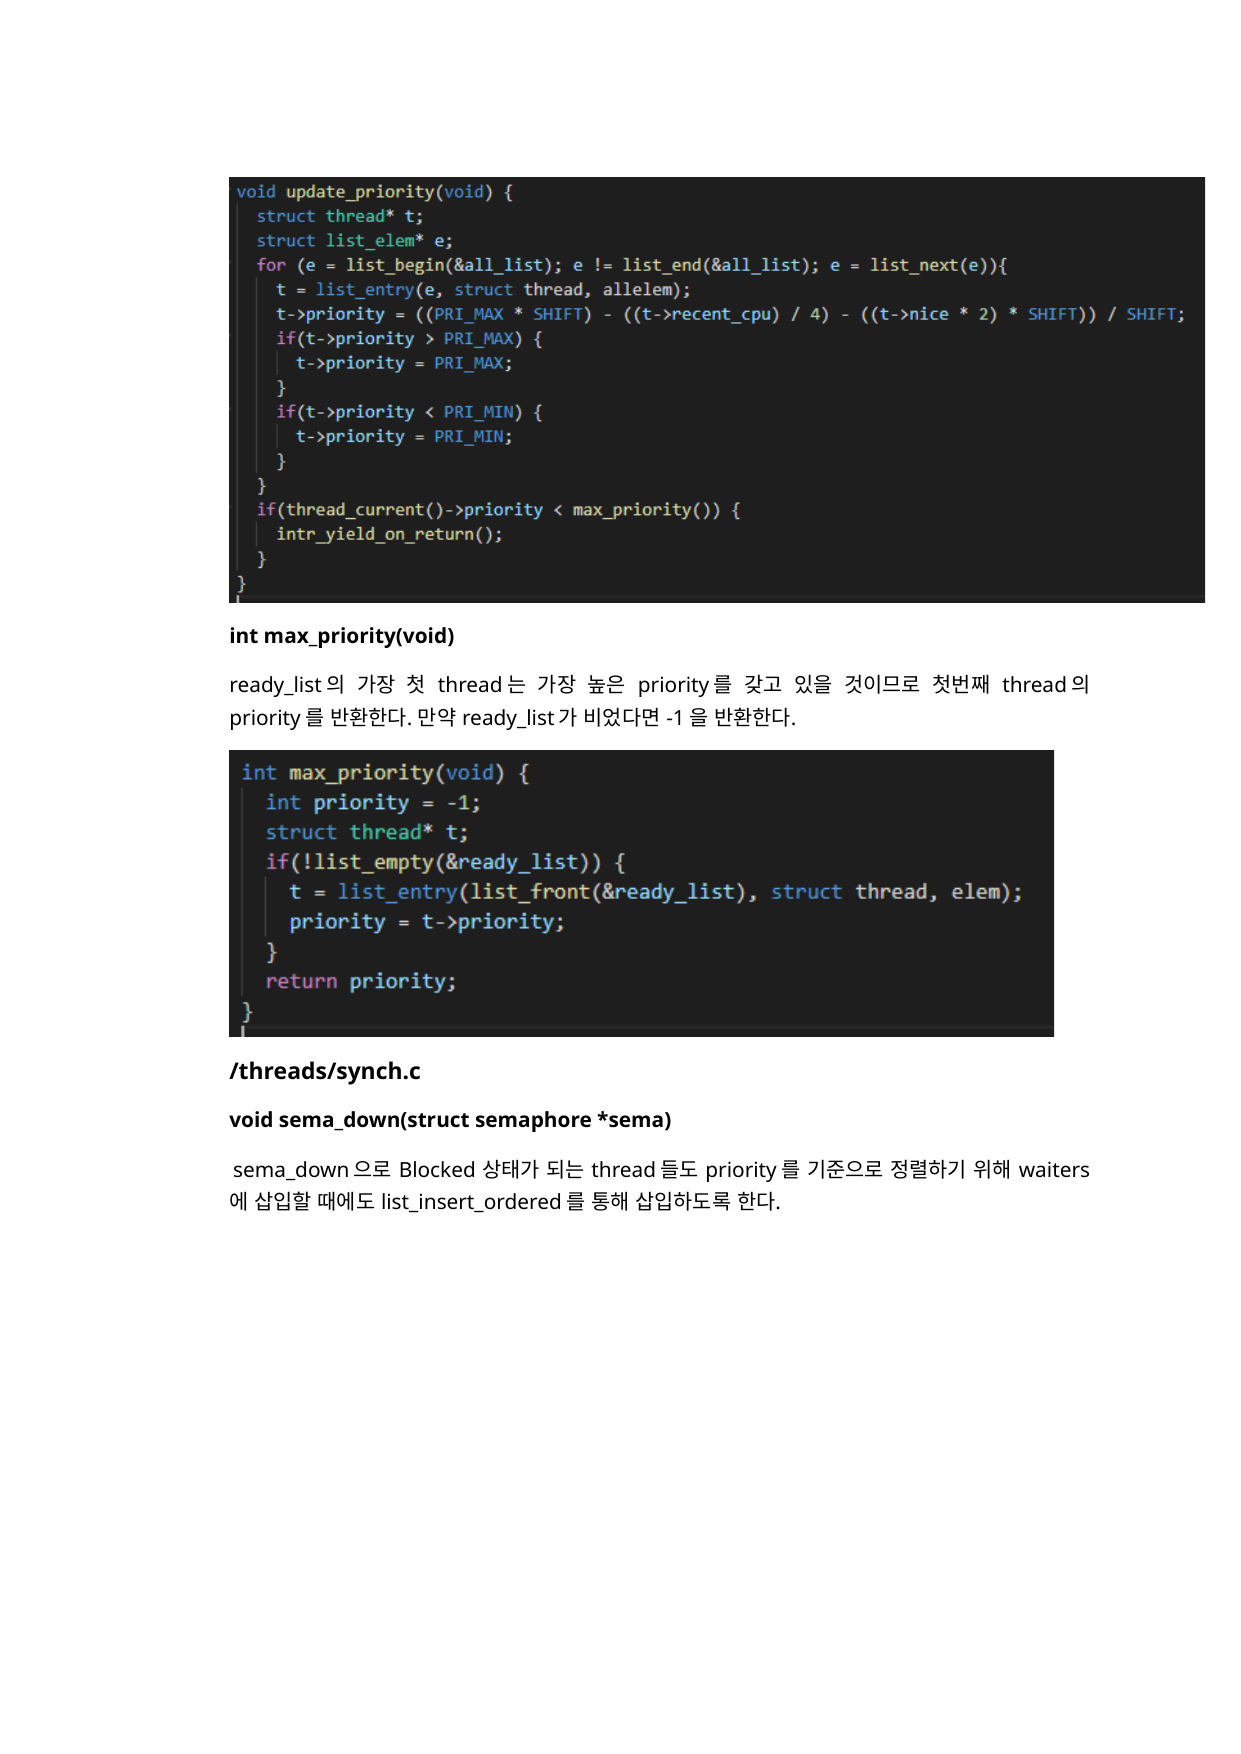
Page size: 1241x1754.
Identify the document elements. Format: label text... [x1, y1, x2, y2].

list ready_list의 가장 첫 thread는 가장 높은 priority를 갖고 있을 것이므로 첫번째 thread의 priority를 반환한다. 만약 ready_list가 비었다면 -1을 반환한다. [229, 668, 1090, 731]
text sema_down으로 Blocked 상태가 되는 thread들도 priority를 기준으로 정렬하기 위해 waiters에 삽입할 때에도 list_insert_ordered를 통해 삽입하도록 한다. [229, 1153, 1090, 1216]
list int max_priority(void) [229, 621, 1090, 649]
picture [229, 177, 1205, 603]
list void sema_down(struct semaphore *sema) [229, 1106, 1090, 1134]
picture [229, 750, 1055, 1037]
list /threads/synch.c [229, 1055, 1090, 1086]
